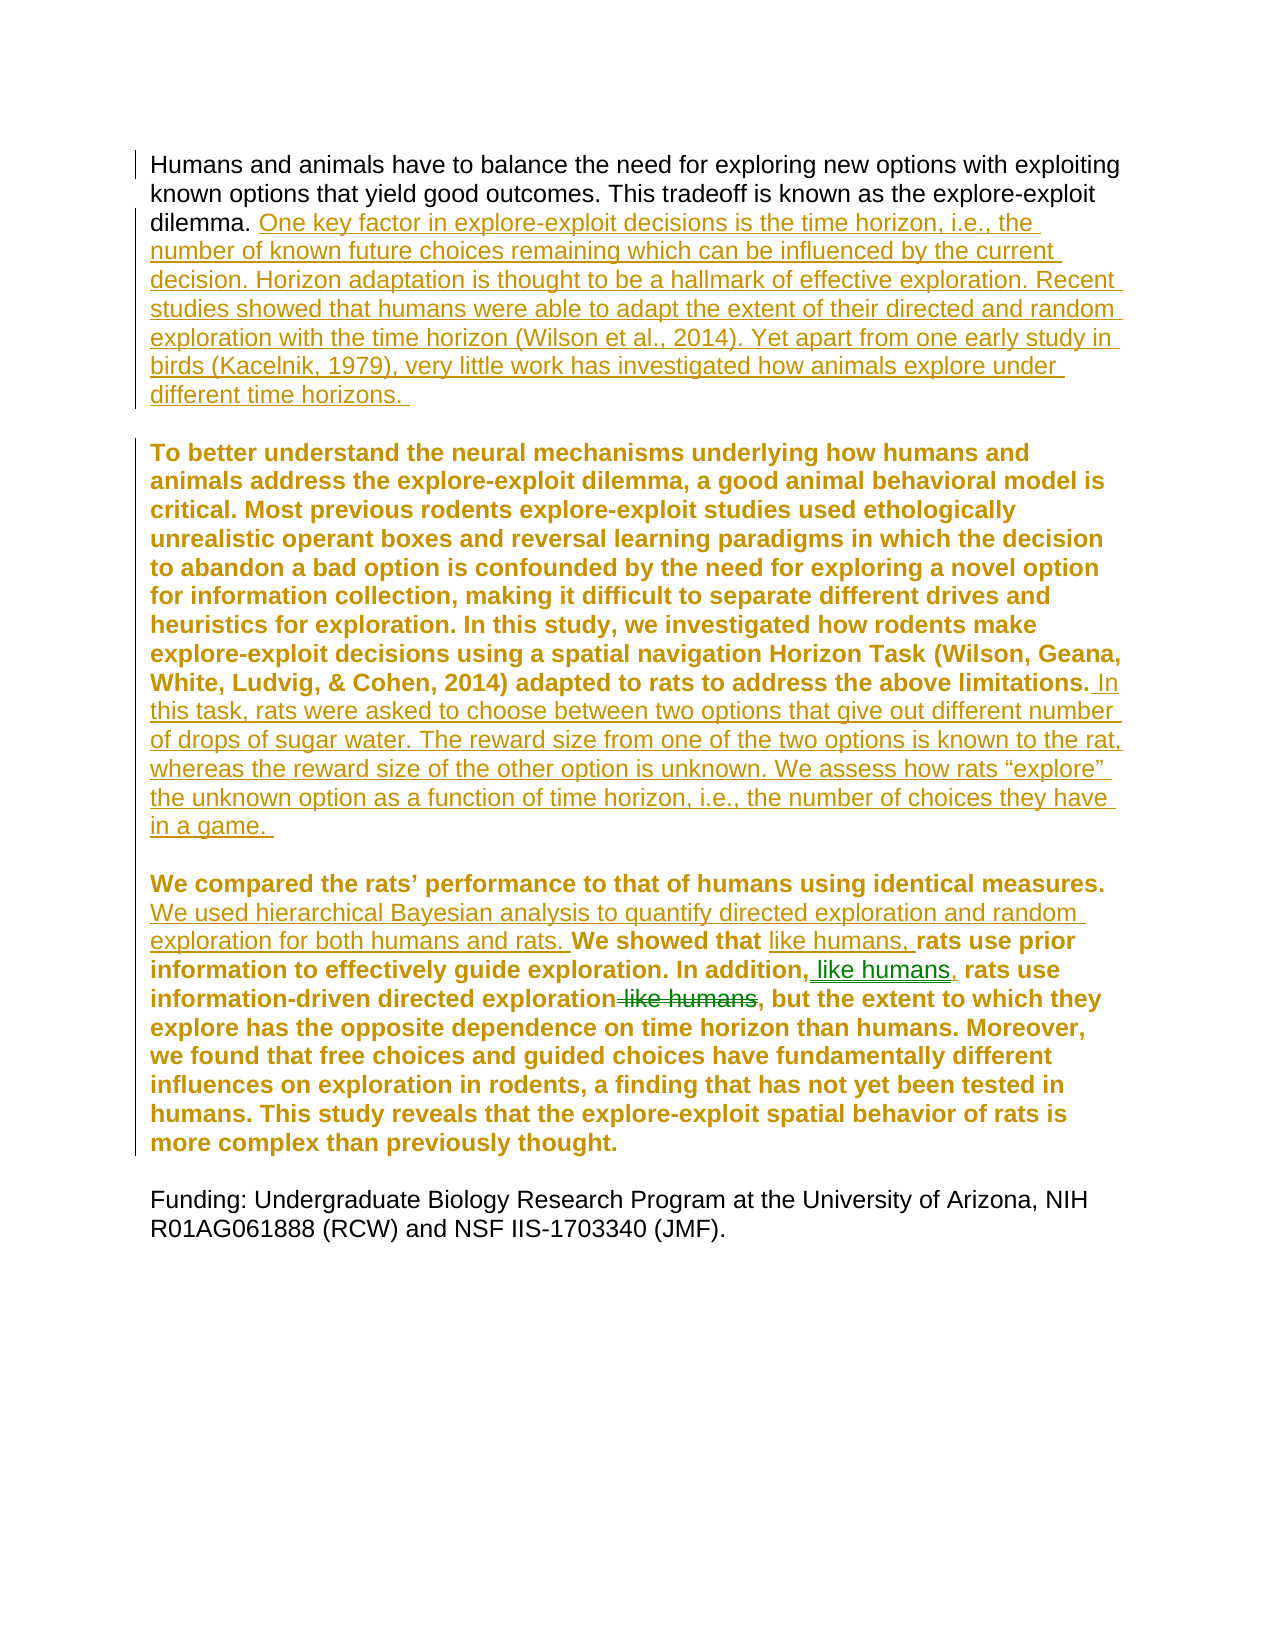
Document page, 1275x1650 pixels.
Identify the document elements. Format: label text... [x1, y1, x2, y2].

text Humans and animals have to balance the need for exploring new options with exploiting known options that yield good outcomes. This tradeoff is known as the explore-exploit dilemma. [150, 150, 1125, 409]
text To better understand the neural mechanisms underlying how humans and animals address the explore-exploit dilemma, a good animal behavioral model is critical. Most previous rodents explore-exploit studies used ethologically unrealistic operant boxes and reversal learning paradigms in which the decision to abandon a bad option is confounded by the need for exploring a novel option for information collection, making it difficult to separate different drives and heuristics for exploration. In this study, we investigated how rodents make explore-exploit decisions using a spatial navigation Horizon Task (Wilson, Geana, White, Ludvig, & Cohen, 2014) adapted to rats to address the above limitations. [150, 437, 1125, 840]
text Funding: Undergraduate Biology Research Program at the University of Arizona, NIH R01AG061888 (RCW) and NSF IIS-1703340 (JMF). [150, 1185, 1125, 1242]
text We compared the rats’ performance to that of humans using identical measures. We showed that rats use prior information to effectively guide exploration. In addition, rats use information-driven directed exploration, but the extent to which they explore has the opposite dependence on time horizon than humans. Moreover, we found that free choices and guided choices have fundamentally different influences on exploration in rodents, a finding that has not yet been tested in humans. This study reveals that the explore-exploit spatial behavior of rats is more complex than previously thought. [150, 869, 1125, 1156]
